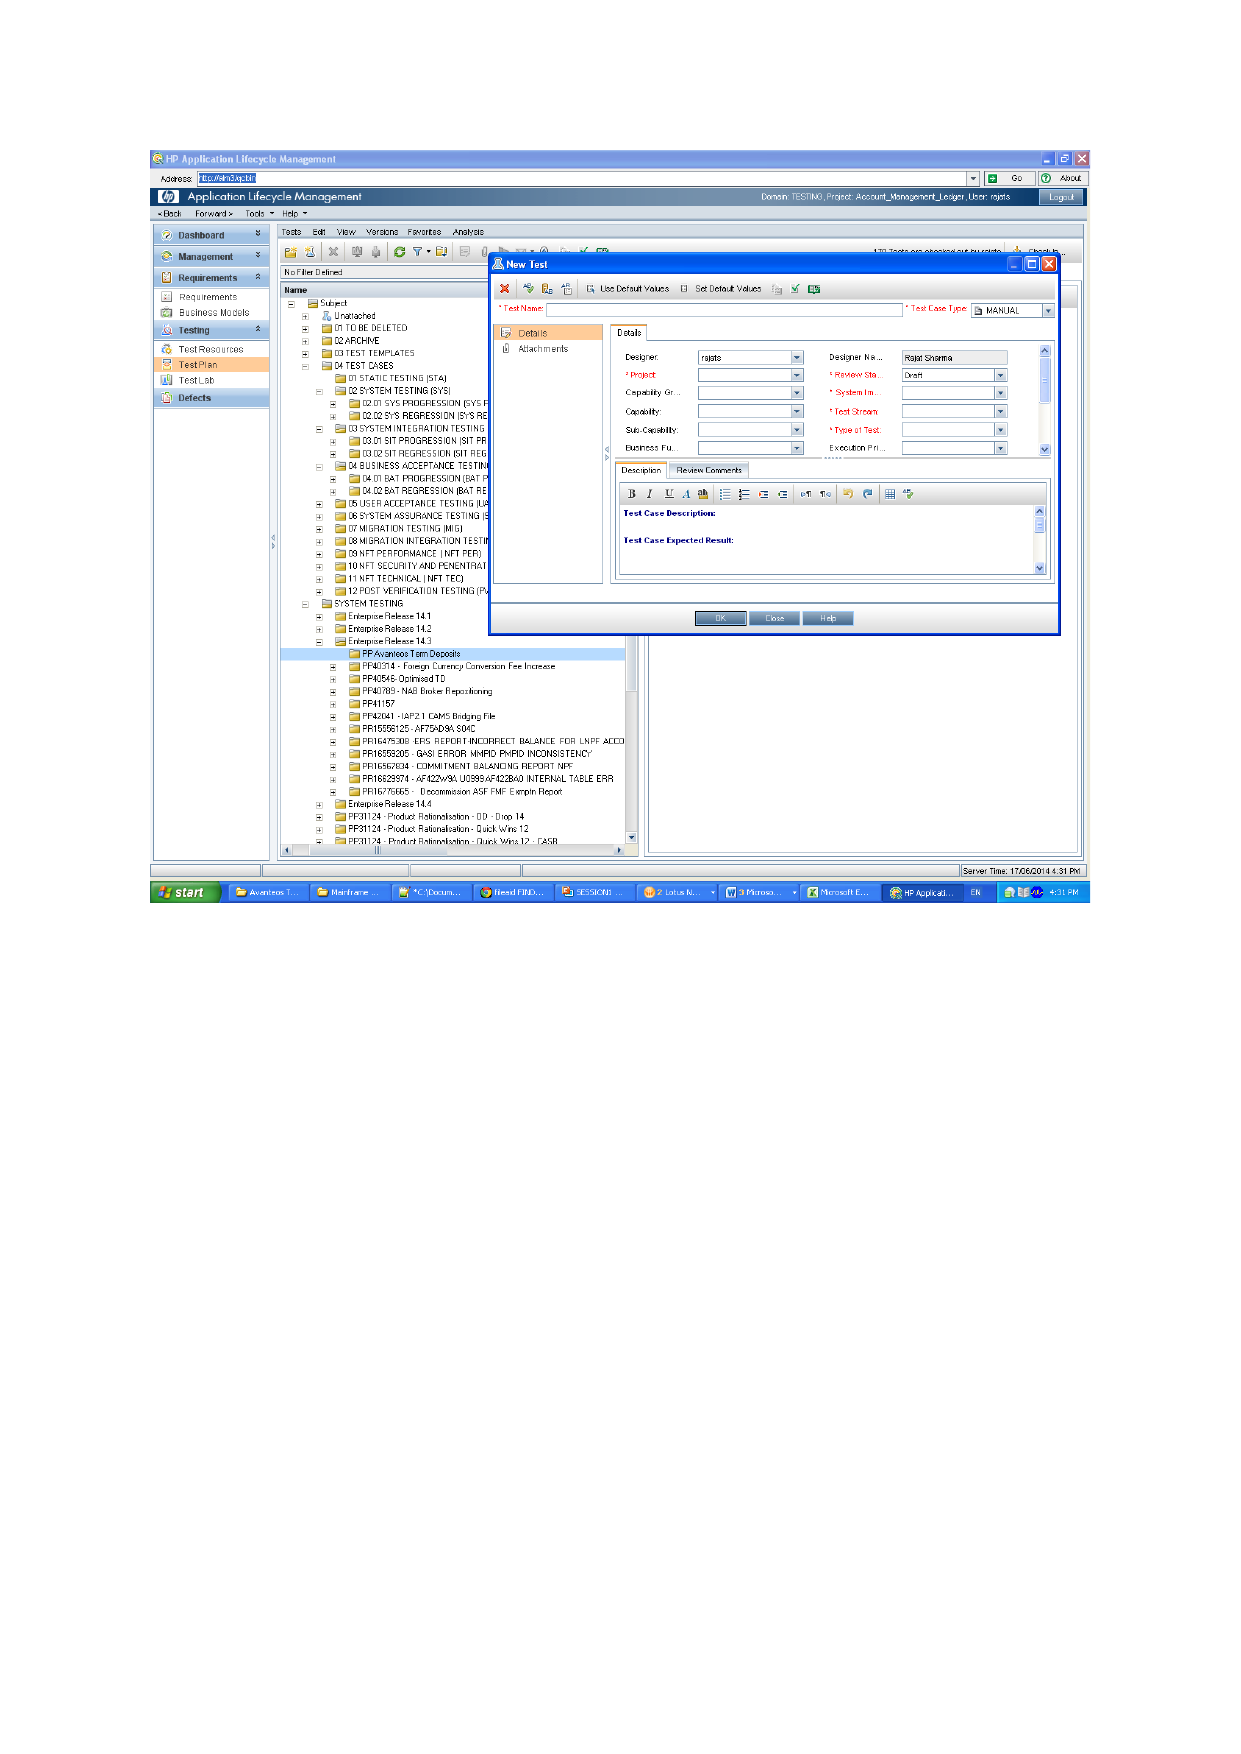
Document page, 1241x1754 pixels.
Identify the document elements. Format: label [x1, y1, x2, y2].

picture [150, 150, 1091, 903]
